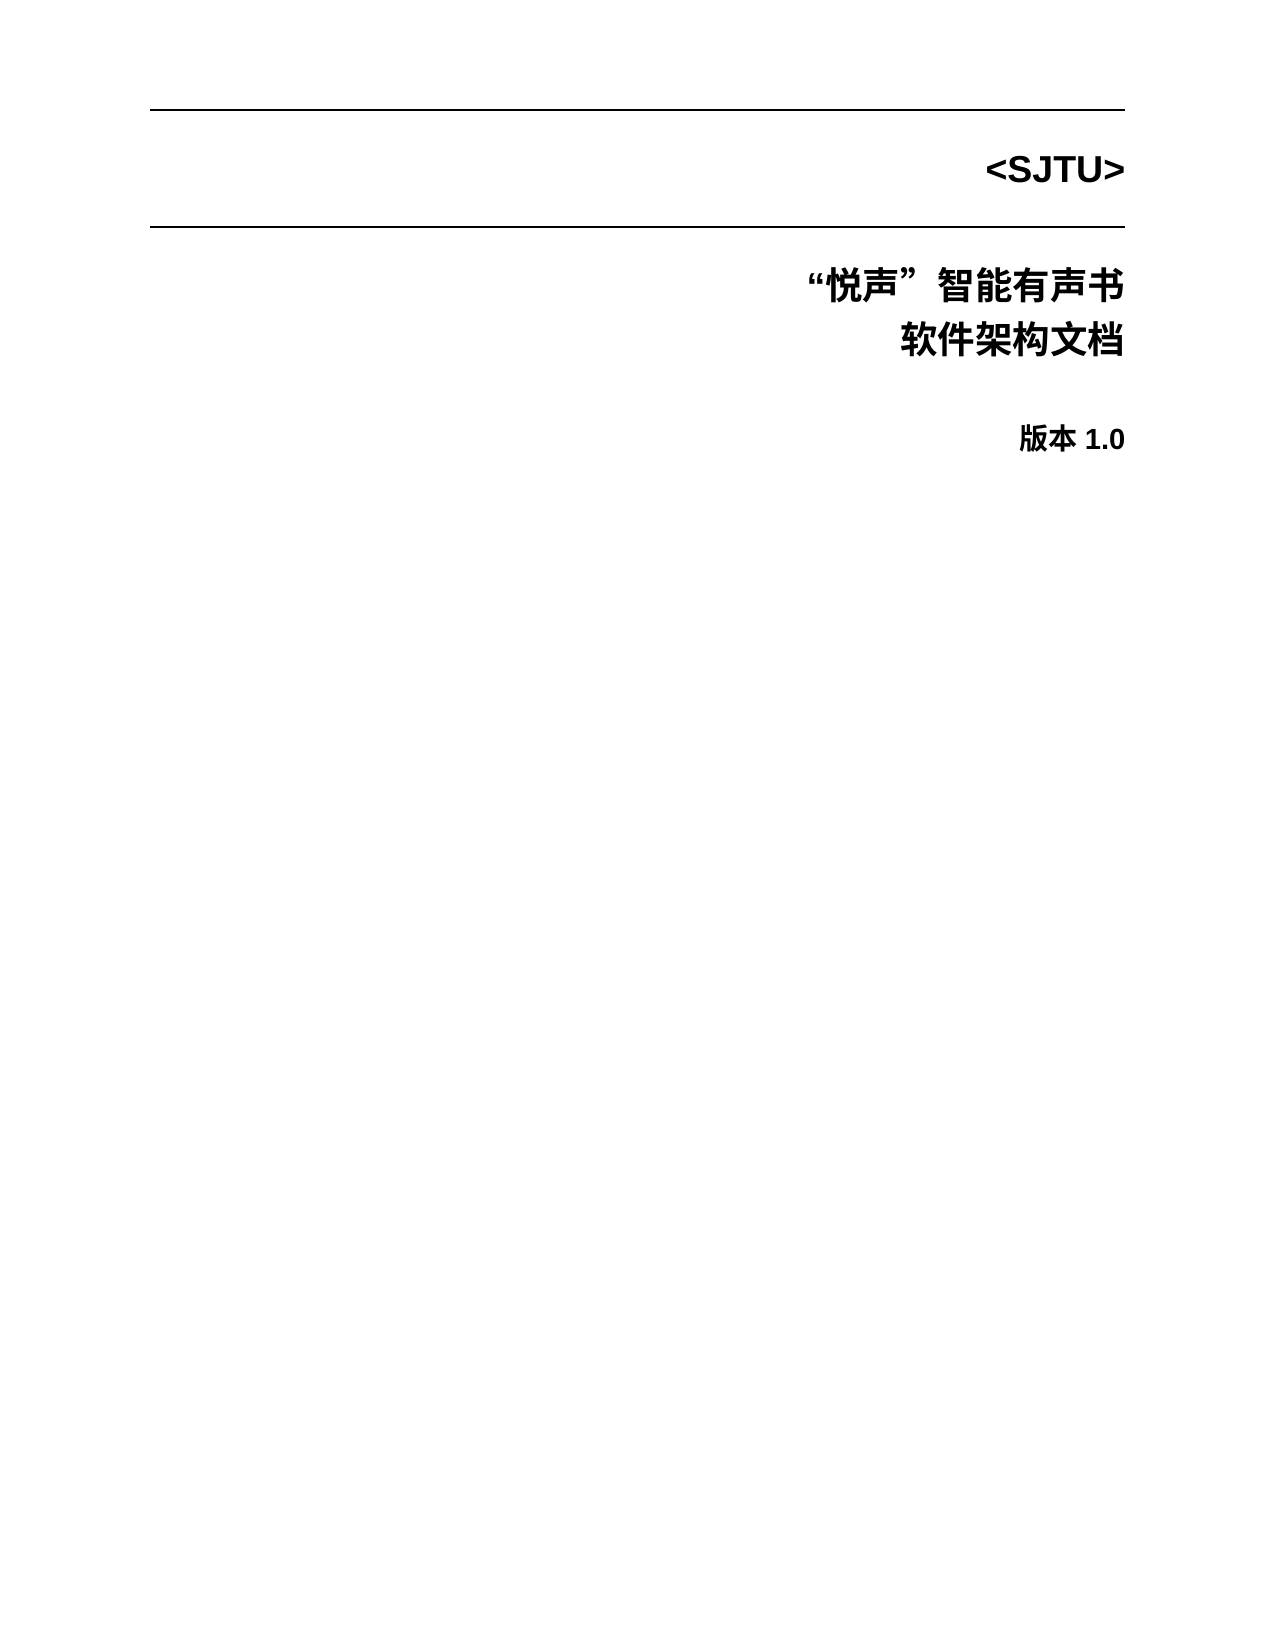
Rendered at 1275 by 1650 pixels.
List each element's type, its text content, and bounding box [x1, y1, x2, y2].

title “悦声”智能有声书 [150, 256, 1125, 310]
title 版本 1.0 [150, 416, 1125, 458]
title 软件架构文档 [150, 310, 1125, 364]
